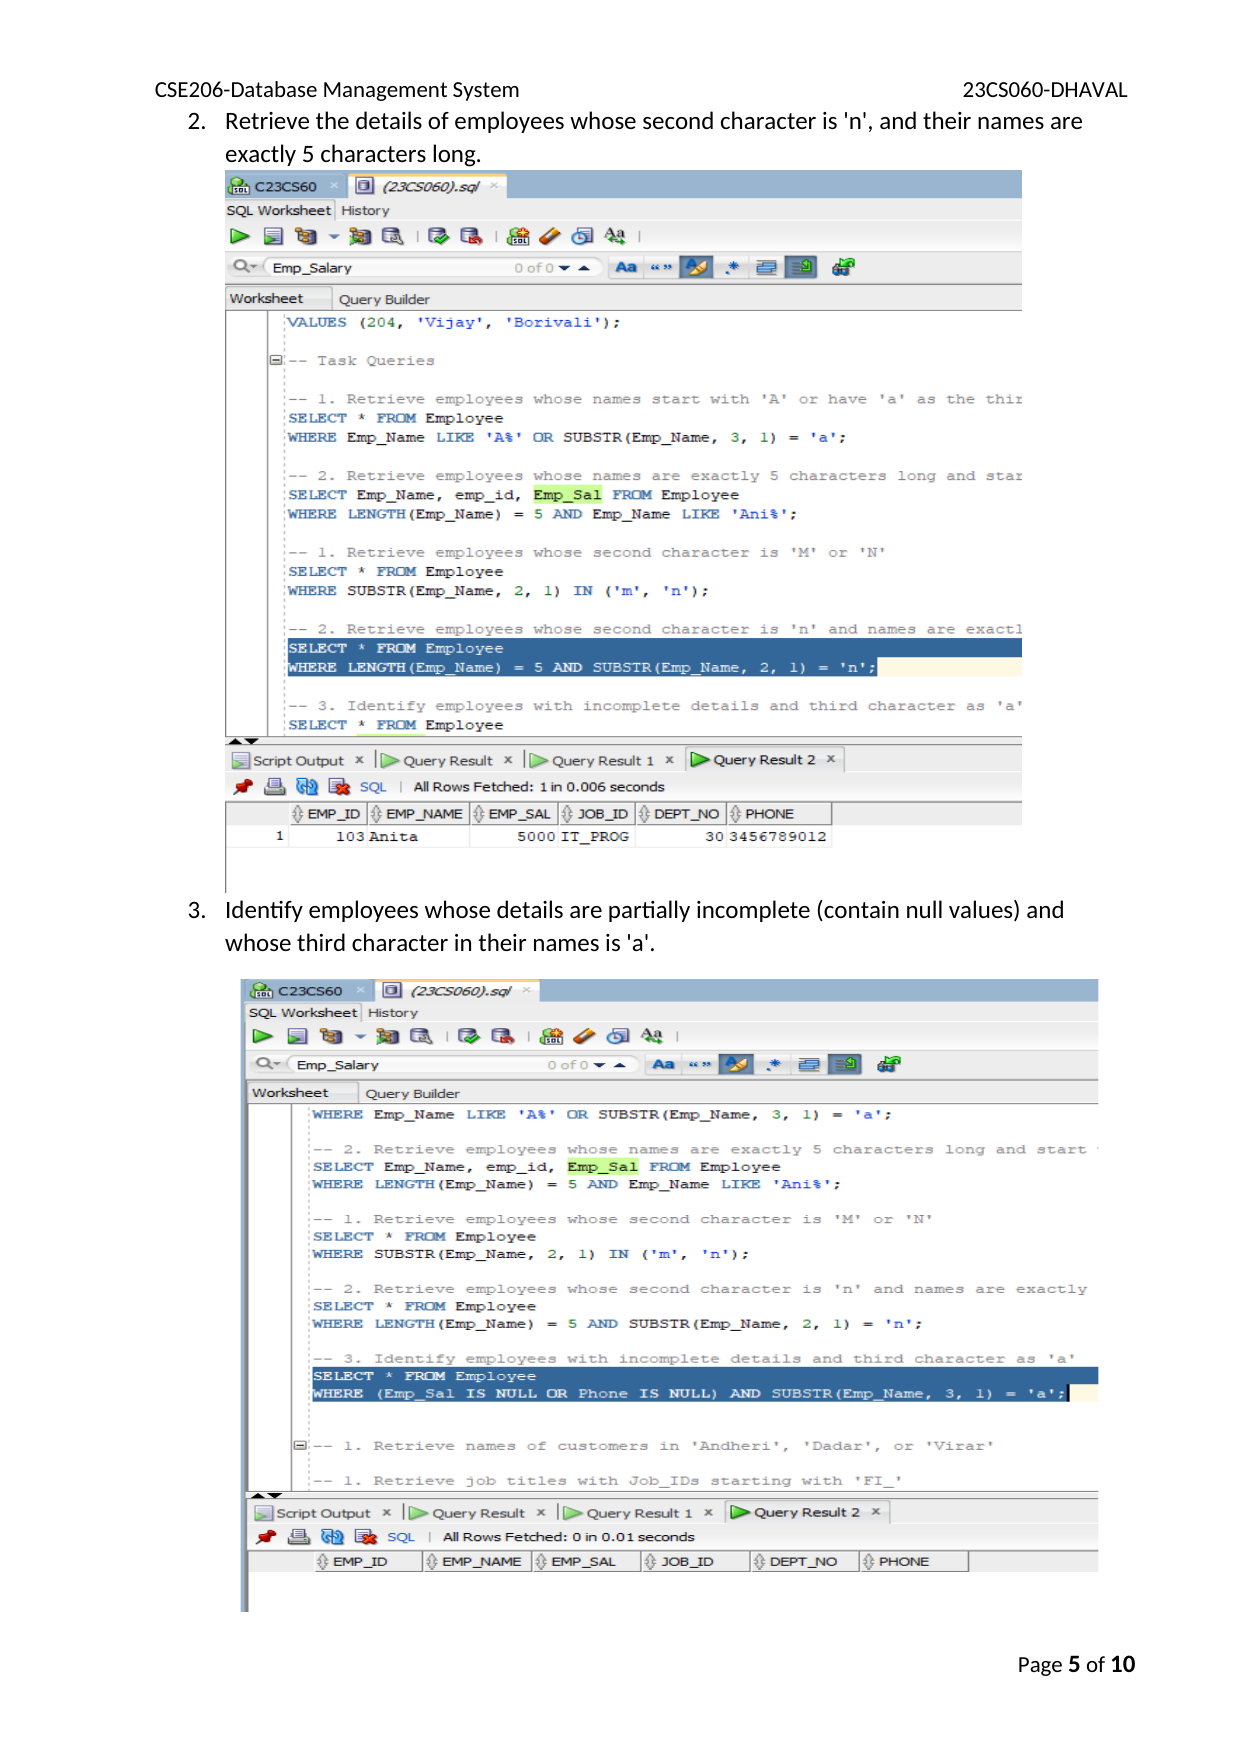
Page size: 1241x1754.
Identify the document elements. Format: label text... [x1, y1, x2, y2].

picture [240, 979, 1099, 1612]
picture [225, 170, 1022, 893]
list Identify employees whose details are partially incomplete (contain null values) and whose third character in their names is 'a'. [187, 895, 1135, 958]
